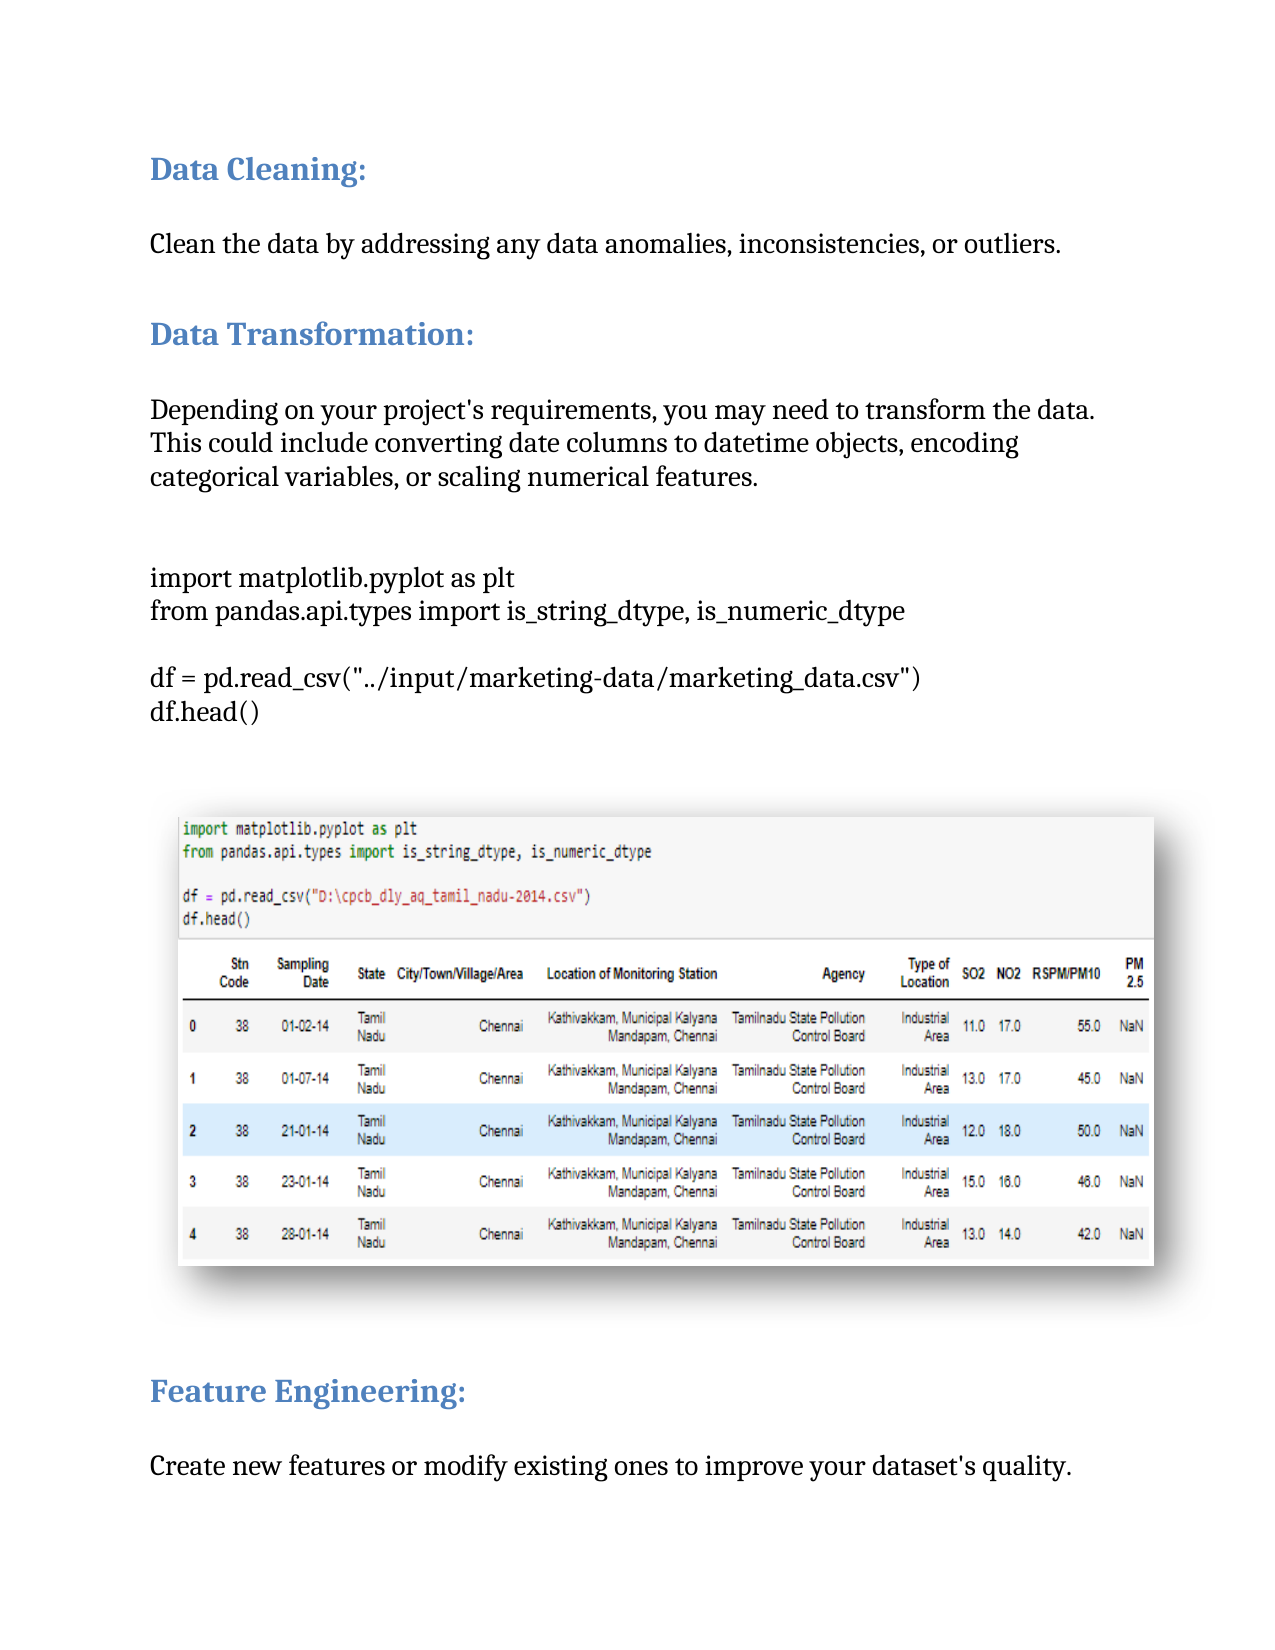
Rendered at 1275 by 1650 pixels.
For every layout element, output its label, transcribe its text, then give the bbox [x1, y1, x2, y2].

text from pandas.api.types import is_string_dtype, is_numeric_dtype [150, 594, 1125, 628]
subtitle Data Transformation: [150, 316, 1125, 354]
text Depending on your project's requirements, you may need to transform the data. This could include converting date columns to datetime objects, encoding categorical variables, or scaling numerical features. [150, 393, 1125, 494]
text import matplotlib.pyplot as plt [150, 561, 1125, 594]
subtitle Feature Engineering: [150, 1372, 1125, 1410]
text df = pd.read_csv("../input/marketing-data/marketing_data.csv") [150, 661, 1125, 695]
picture [178, 817, 1154, 1266]
text df.head() [150, 695, 1125, 728]
text Create new features or modify existing ones to improve your dataset's quality. [150, 1449, 1125, 1483]
subtitle Data Cleaning: [150, 150, 1125, 188]
text Clean the data by addressing any data anomalies, inconsistencies, or outliers. [150, 228, 1125, 261]
